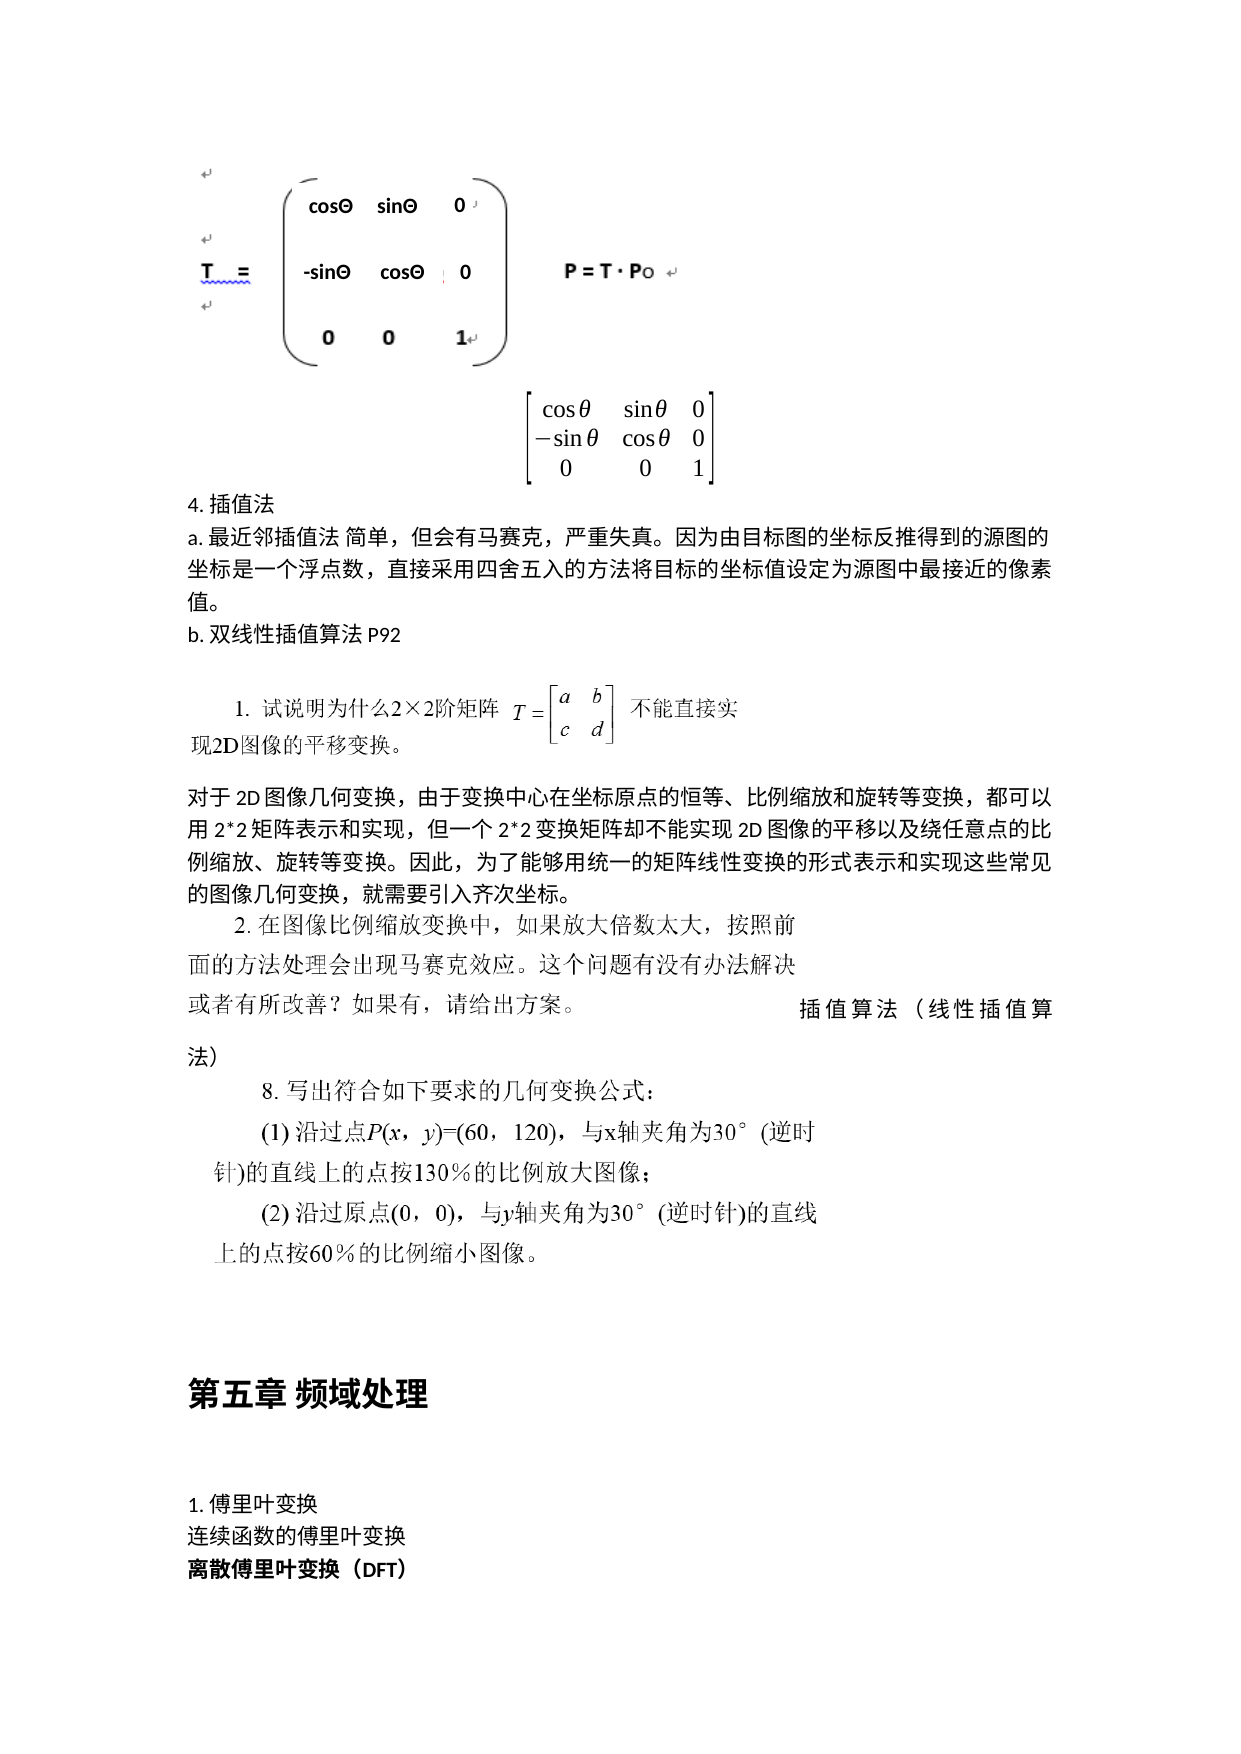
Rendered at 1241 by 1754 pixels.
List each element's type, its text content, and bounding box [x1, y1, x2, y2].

picture [187, 909, 800, 1018]
picture [187, 1072, 842, 1269]
picture [187, 162, 707, 381]
text b. 双线性插值算法 P92 [187, 617, 1053, 649]
text a. 最近邻插值法 简单，但会有马赛克，严重失真。因为由目标图的坐标反推得到的源图的坐标是一个浮点数，直接采用四舍五入的方法将目标的坐标值设定为源图中最接近的像素值。 [187, 519, 1053, 617]
text 1. 傅里叶变换 [187, 1486, 1053, 1519]
subtitle 第五章 频域处理 [187, 1359, 1053, 1424]
text 对于2D图像几何变换，由于变换中心在坐标原点的恒等、比例缩放和旋转等变换，都可以用2*2矩阵表示和实现，但一个2*2变换矩阵却不能实现2D图像的平移以及绕任意点的比例缩放、旋转等变换。因此，为了能够用统一的矩阵线性变换的形式表示和实现这些常见的图像几何变换，就需要引入齐次坐标。 [187, 779, 1053, 909]
text 4. 插值法 [187, 487, 1053, 519]
picture [187, 682, 748, 758]
text 离散傅里叶变换（DFT） [187, 1551, 1053, 1584]
text 连续函数的傅里叶变换 [187, 1519, 1053, 1551]
